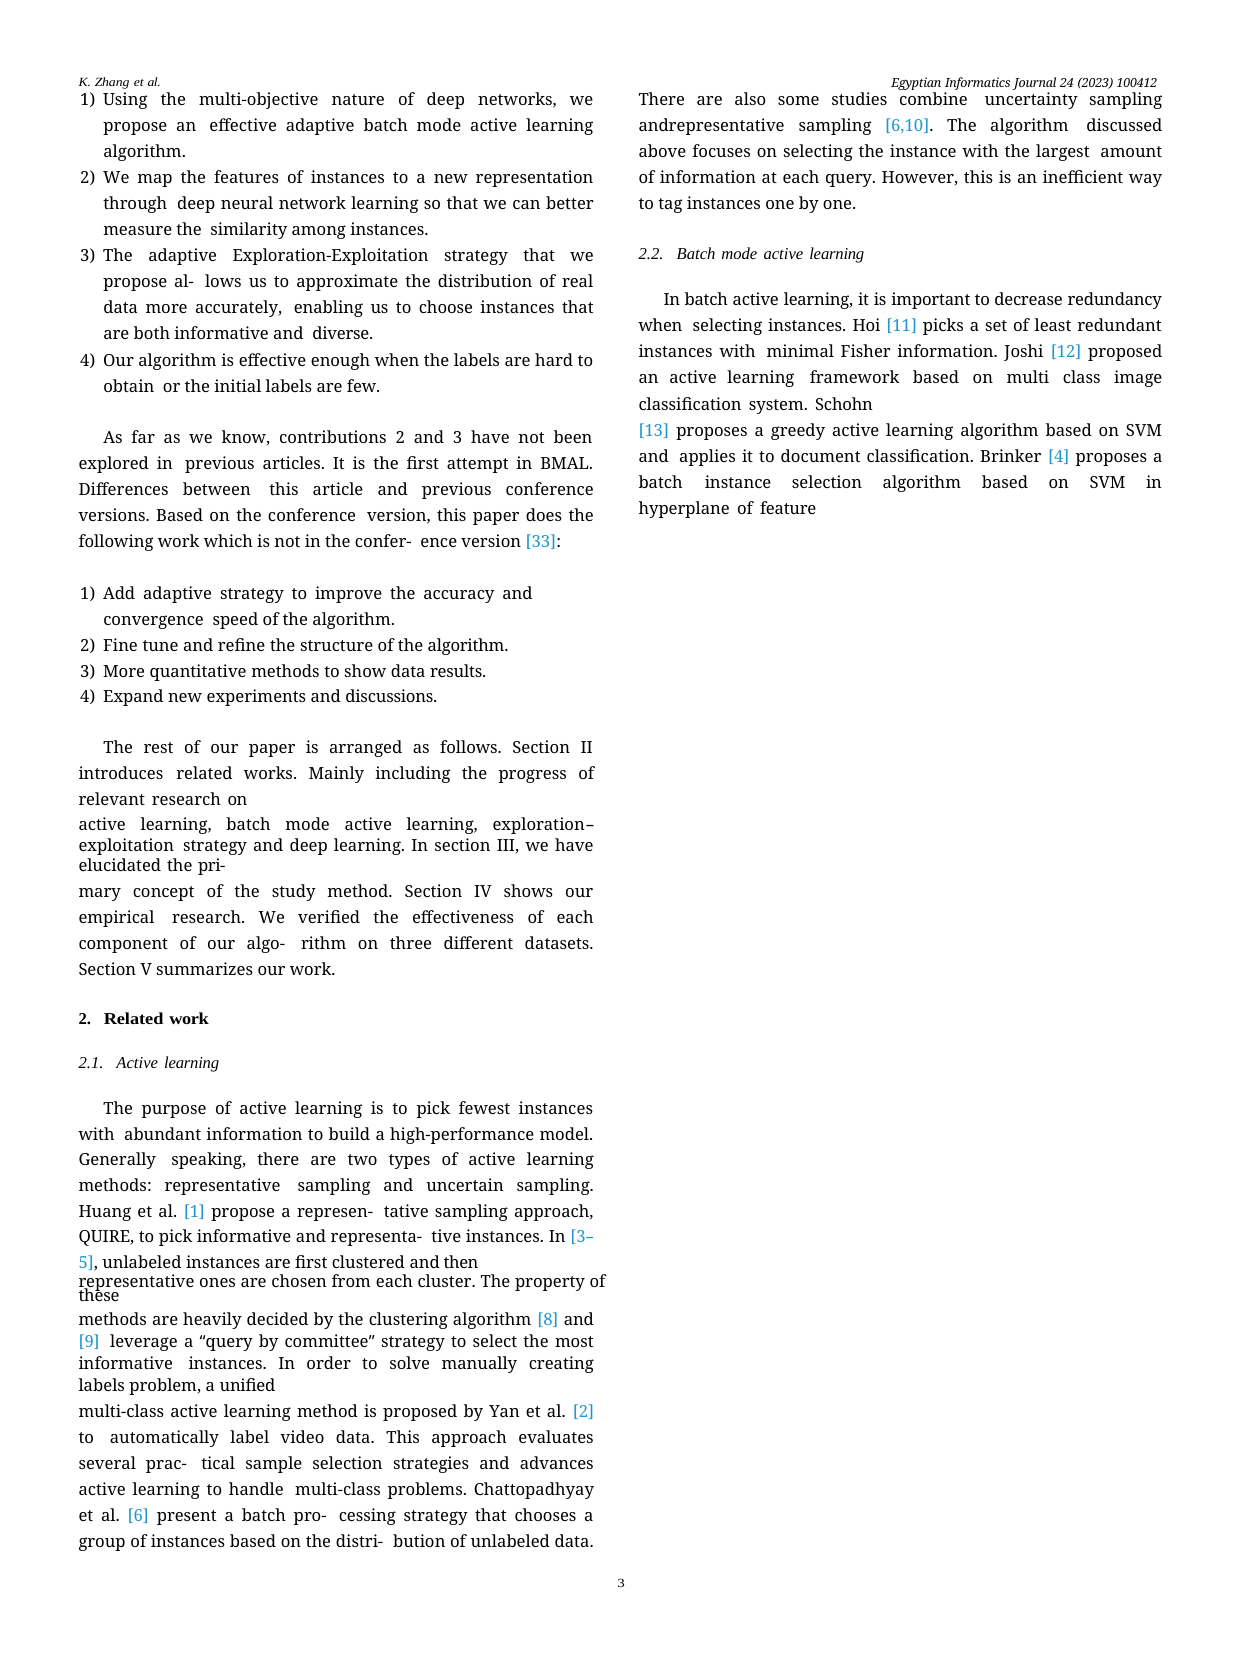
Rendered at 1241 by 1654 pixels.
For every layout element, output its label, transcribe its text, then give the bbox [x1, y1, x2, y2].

list Active learning [78, 1053, 605, 1072]
list More quantitative methods to show data results. [80, 659, 605, 682]
text As far as we know, contributions 2 and 3 have not been explored in previous articles. It is the first attempt in BMAL. Differences between this article and previous conference versions. Based on the conference version, this paper does the following work which is not in the confer- ence version [33]: [78, 426, 594, 553]
list Expand new experiments and discussions. [80, 685, 605, 707]
list Our algorithm is effective enough when the labels are hard to obtain or the initial labels are few. [80, 348, 594, 397]
text multi-class active learning method is proposed by Yan et al. [2] to automatically label video data. This approach evaluates several prac- tical sample selection strategies and advances active learning to handle multi-class problems. Chattopadhyay et al. [6] present a batch pro- cessing strategy that chooses a group of instances based on the distri- bution of unlabeled data. There are also some studies combine uncertainty sampling andrepresentative sampling [6,10]. The algorithm discussed above focuses on selecting the instance with the largest amount of information at each query. However, this is an inefficient way to tag instances one by one. [78, 1399, 594, 1552]
text The rest of our paper is arranged as follows. Section II introduces related works. Mainly including the progress of relevant research on [78, 736, 594, 811]
list Fine tune and refine the structure of the algorithm. [80, 634, 605, 656]
subtitle Related work [78, 1009, 605, 1028]
list Add adaptive strategy to improve the accuracy and convergence speed of the algorithm. [80, 582, 594, 630]
list The adaptive Exploration-Exploitation strategy that we propose al- lows us to approximate the distribution of real data more accurately, enabling us to choose instances that are both informative and diverse. [80, 244, 594, 345]
list We map the features of instances to a new representation through deep neural network learning so that we can better measure the similarity among instances. [80, 166, 594, 240]
text active learning, batch mode active learning, exploration–exploitation strategy and deep learning. In section III, we have elucidated the pri- [78, 814, 594, 877]
text representative ones are chosen from each cluster. The property of these [78, 1276, 605, 1304]
list Using the multi-objective nature of deep networks, we propose an effective adaptive batch mode active learning algorithm. [80, 87, 594, 162]
text multi-class active learning method is proposed by Yan et al. [2] to automatically label video data. This approach evaluates several prac- tical sample selection strategies and advances active learning to handle multi-class problems. Chattopadhyay et al. [6] present a batch pro- cessing strategy that chooses a group of instances based on the distri- bution of unlabeled data. There are also some studies combine uncertainty sampling andrepresentative sampling [6,10]. The algorithm discussed above focuses on selecting the instance with the largest amount of information at each query. However, this is an inefficient way to tag instances one by one. [638, 87, 1162, 214]
text In batch active learning, it is important to decrease redundancy when selecting instances. Hoi [11] picks a set of least redundant instances with minimal Fisher information. Joshi [12] proposed an active learning framework based on multi class image classification system. Schohn [638, 288, 1162, 415]
text mary concept of the study method. Section IV shows our empirical research. We verified the effectiveness of each component of our algo- rithm on three different datasets. Section V summarizes our work. [78, 879, 594, 980]
text methods are heavily decided by the clustering algorithm [8] and [9] leverage a “query by committee” strategy to select the most informative instances. In order to solve manually creating labels problem, a unified [78, 1307, 594, 1397]
list Batch mode active learning [638, 244, 1173, 263]
text The purpose of active learning is to pick fewest instances with abundant information to build a high-performance model. Generally speaking, there are two types of active learning methods: representative sampling and uncertain sampling. Huang et al. [1] propose a represen- tative sampling approach, QUIRE, to pick informative and representa- tive instances. In [3–5], unlabeled instances are first clustered and then [78, 1097, 594, 1273]
text [13] proposes a greedy active learning algorithm based on SVM and applies it to document classification. Brinker [4] proposes a batch instance selection algorithm based on SVM in hyperplane of feature [638, 418, 1162, 519]
